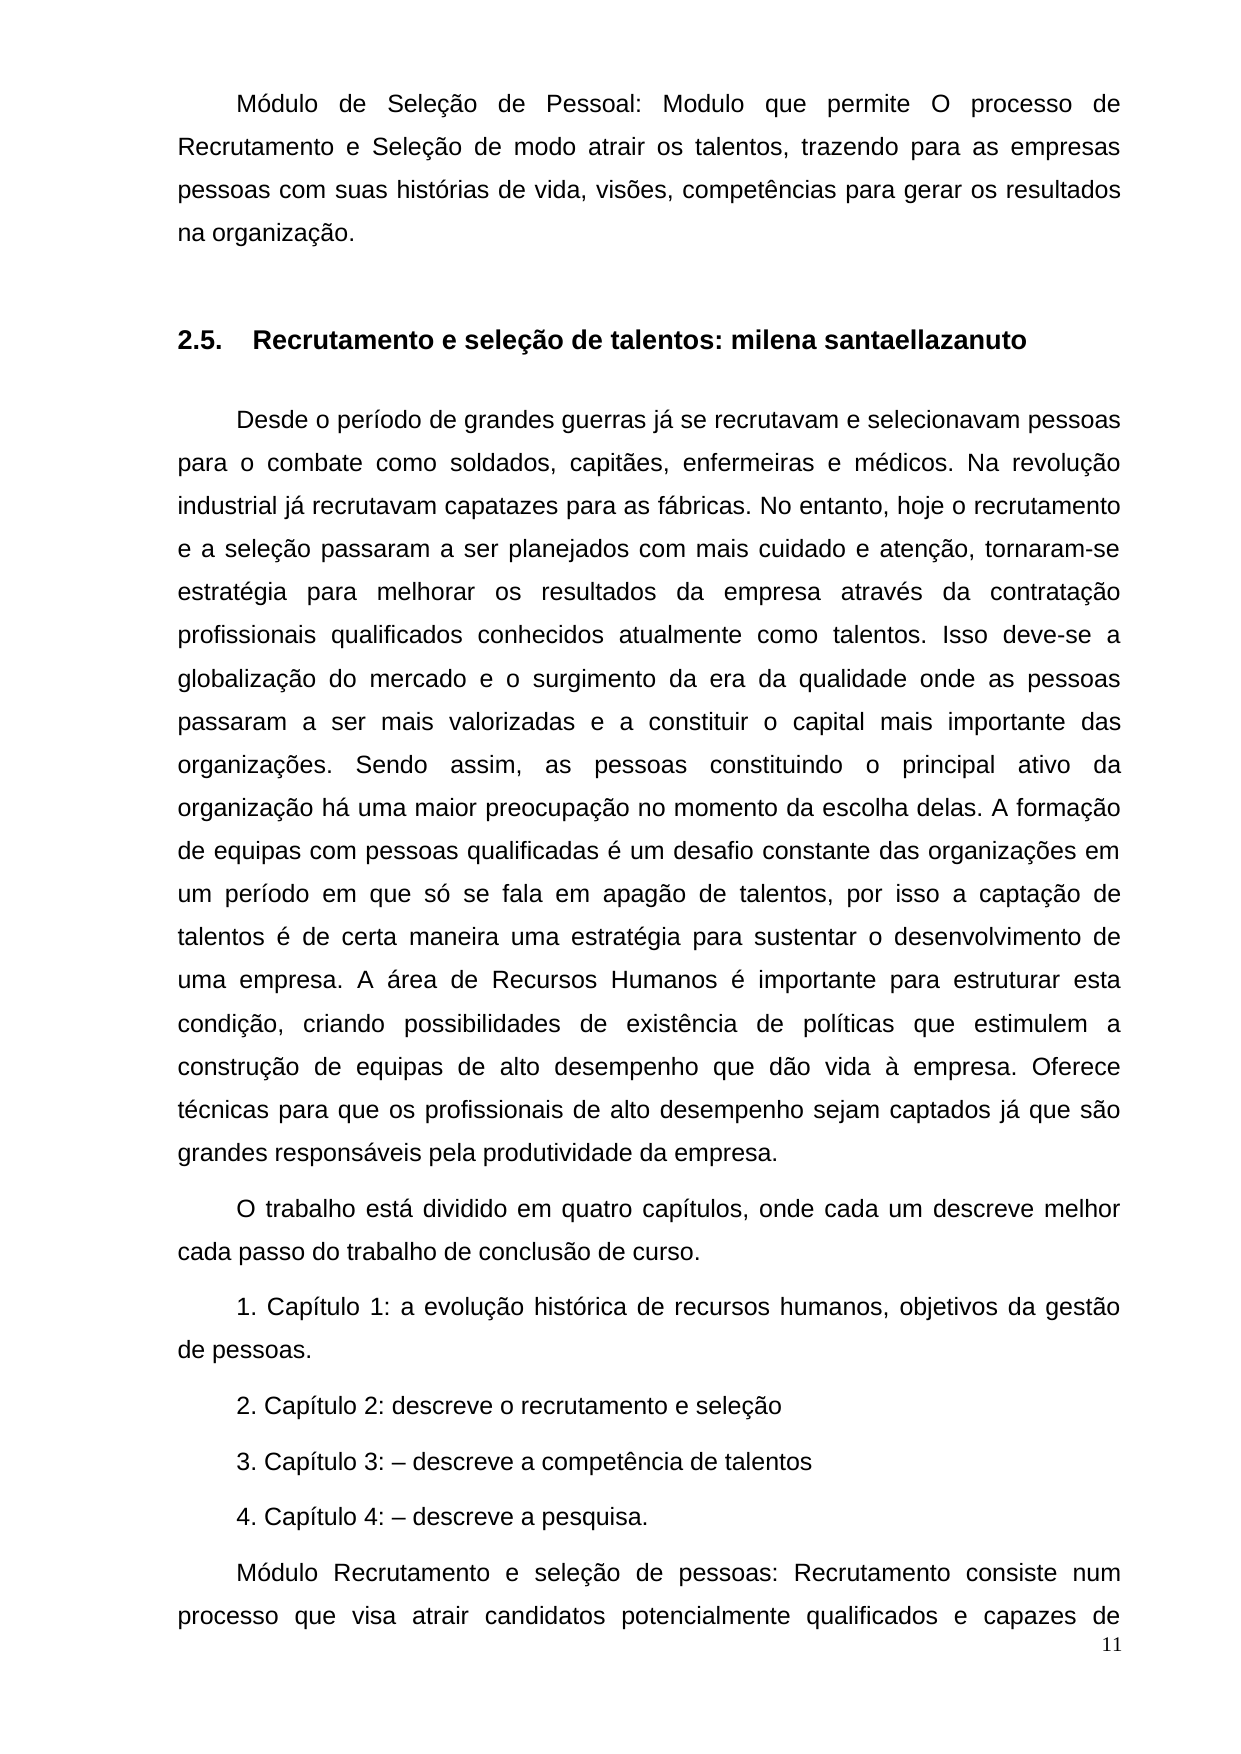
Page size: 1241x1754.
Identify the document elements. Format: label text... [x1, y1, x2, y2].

text Módulo de Seleção de Pessoal: Modulo que permite O processo de Recrutamento e Seleção de modo atrair os talentos, trazendo para as empresas pessoas com suas histórias de vida, visões, competências para gerar os resultados na organização. [177, 89, 1122, 247]
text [177, 1558, 1122, 1630]
subtitle Recrutamento e seleção de talentos: milena santaellazanuto [177, 324, 1122, 355]
text O trabalho está dividido em quatro capítulos, onde cada um descreve melhor cada passo do trabalho de conclusão de curso. [177, 1194, 1122, 1266]
text 3. Capítulo 3: – descreve a competência de talentos [177, 1447, 1122, 1476]
text 4. Capítulo 4: – descreve a pesquisa. [177, 1502, 1122, 1531]
text Desde o período de grandes guerras já se recrutavam e selecionavam pessoas para o combate como soldados, capitães, enfermeiras e médicos. Na revolução industrial já recrutavam capatazes para as fábricas. No entanto, hoje o recrutamento e a seleção passaram a ser planejados com mais cuidado e atenção, tornaram-se estratégia para melhorar os resultados da empresa através da contratação profissionais qualificados conhecidos atualmente como talentos. Isso deve-se a globalização do mercado e o surgimento da era da qualidade onde as pessoas passaram a ser mais valorizadas e a constituir o capital mais importante das organizações. Sendo assim, as pessoas constituindo o principal ativo da organização há uma maior preocupação no momento da escolha delas. A formação de equipas com pessoas qualificadas é um desafio constante das organizações em um período em que só se fala em apagão de talentos, por isso a captação de talentos é de certa maneira uma estratégia para sustentar o desenvolvimento de uma empresa. A área de Recursos Humanos é importante para estruturar esta condição, criando possibilidades de existência de políticas que estimulem a construção de equipas de alto desempenho que dão vida à empresa. Oferece técnicas para que os profissionais de alto desempenho sejam captados já que são grandes responsáveis pela produtividade da empresa. [177, 405, 1122, 1167]
text 2. Capítulo 2: descreve o recrutamento e seleção [177, 1391, 1122, 1420]
text 1. Capítulo 1: a evolução histórica de recursos humanos, objetivos da gestão de pessoas. [177, 1292, 1122, 1364]
